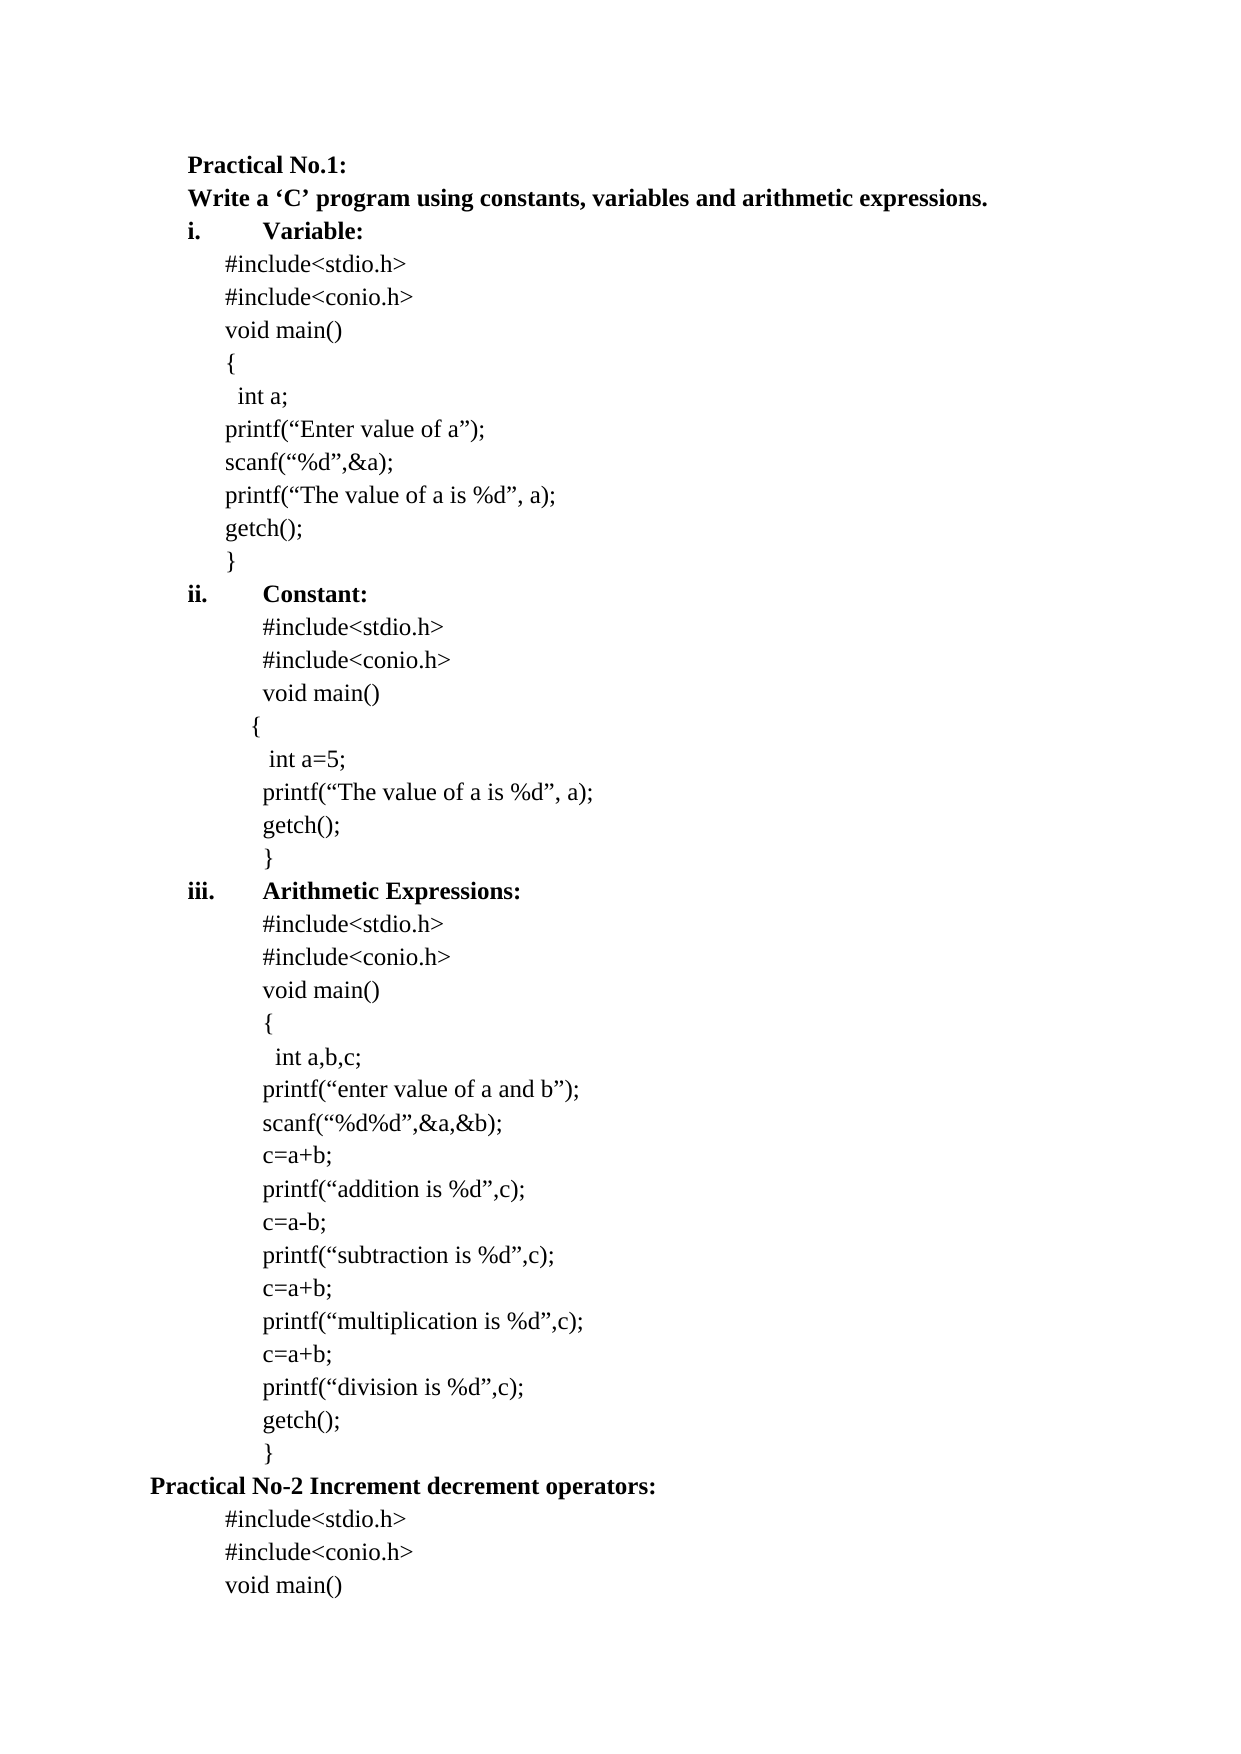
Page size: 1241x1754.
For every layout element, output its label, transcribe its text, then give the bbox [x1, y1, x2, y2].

list printf(“The value of a is %d”, a); [187, 480, 1090, 509]
list printf(“division is %d”,c); [262, 1372, 1090, 1401]
list Arithmetic Expressions: [187, 876, 1090, 905]
list { [187, 348, 1090, 377]
list } [262, 1438, 1090, 1467]
list c=a+b; [262, 1339, 1090, 1367]
text void main() [225, 678, 1090, 707]
list int a,b,c; [262, 1042, 1090, 1070]
list c=a+b; [262, 1141, 1090, 1169]
list printf(“addition is %d”,c); [262, 1174, 1090, 1202]
list int a=5; [262, 744, 1090, 773]
list #include<conio.h> [262, 942, 1090, 971]
list #include<stdio.h> [262, 612, 1090, 641]
list Constant: [187, 579, 1090, 608]
text #include<stdio.h> [150, 1504, 1090, 1533]
list Write a ‘C’ program using constants, variables and arithmetic expressions. [187, 183, 1090, 212]
list printf(“The value of a is %d”, a); [262, 777, 1090, 806]
list scanf(“%d%d”,&a,&b); [262, 1108, 1090, 1136]
list #include<stdio.h> [262, 909, 1090, 938]
list getch(); [262, 1405, 1090, 1433]
list int a; [187, 381, 1090, 410]
text { [187, 711, 1090, 740]
list } [262, 843, 1090, 872]
list c=a+b; [262, 1273, 1090, 1301]
list Practical No.1: [187, 150, 1090, 179]
list c=a-b; [262, 1207, 1090, 1235]
list getch(); [187, 513, 1090, 542]
list #include<stdio.h> [225, 249, 1090, 278]
list } [187, 546, 1090, 575]
list #include<conio.h> [262, 645, 1090, 674]
list Variable: [187, 216, 1090, 245]
text #include<conio.h> [150, 1537, 1090, 1566]
text Practical No-2 Increment decrement operators: [150, 1471, 1090, 1499]
list printf(“Enter value of a”); [187, 414, 1090, 443]
list { [262, 1008, 1090, 1037]
list void main() [262, 976, 1090, 1004]
list printf(“subtraction is %d”,c); [262, 1240, 1090, 1268]
list printf(“enter value of a and b”); [262, 1074, 1090, 1103]
list scanf(“%d”,&a); [187, 447, 1090, 476]
list void main() [225, 315, 1090, 344]
text void main() [150, 1570, 1090, 1599]
list getch(); [262, 810, 1090, 839]
list #include<conio.h> [225, 282, 1090, 311]
list printf(“multiplication is %d”,c); [262, 1306, 1090, 1334]
